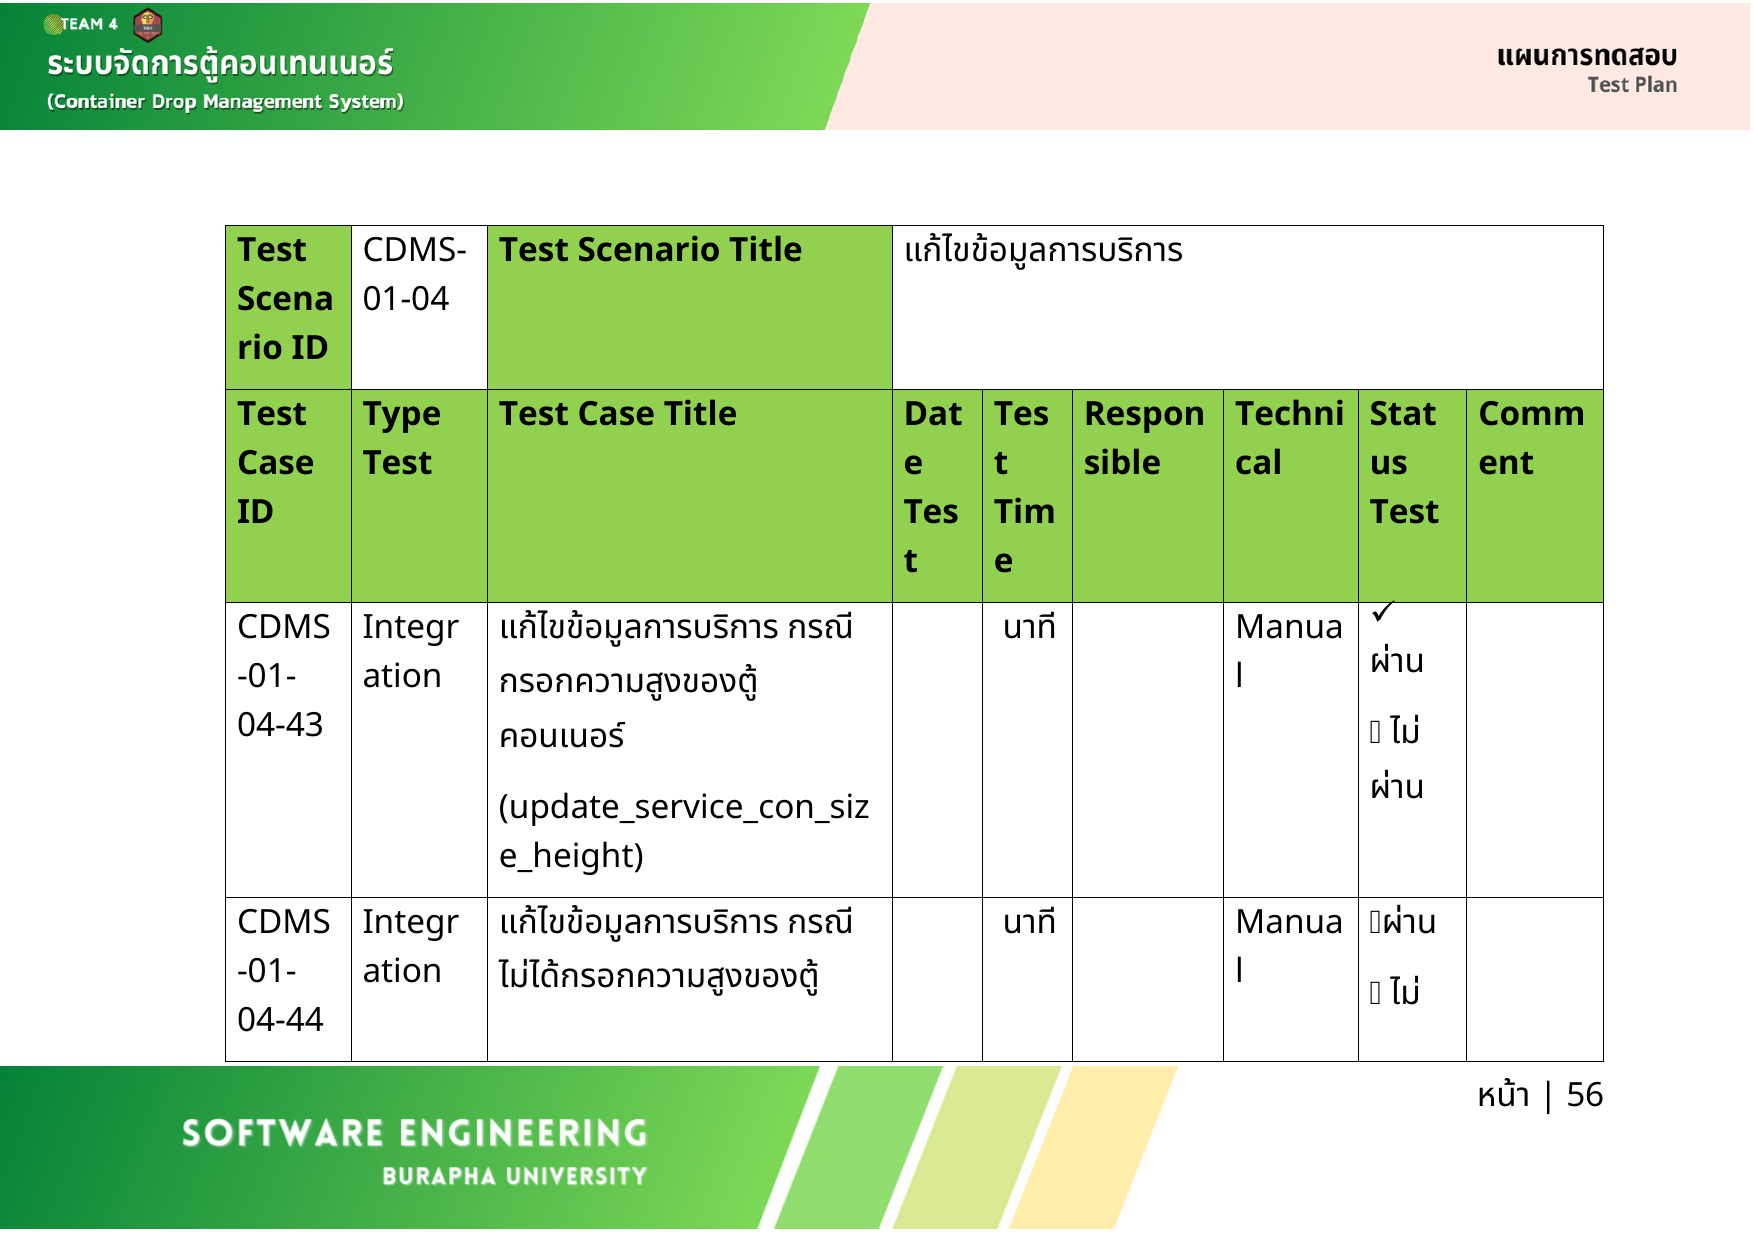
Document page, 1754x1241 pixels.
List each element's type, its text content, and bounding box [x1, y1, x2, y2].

table_cell Manual [1224, 603, 1358, 897]
table_cell [1073, 898, 1223, 1061]
table_cell แก้ไขข้อมูลการบริการ [893, 226, 1603, 389]
table_cell Type Test [352, 390, 487, 602]
table_cell Date Test [893, 390, 982, 602]
table_cell นาที [983, 603, 1072, 897]
table_cell Manual [1224, 898, 1358, 1061]
table_cell Test Scenario Title [488, 226, 892, 389]
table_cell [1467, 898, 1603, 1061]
table_cell นาที [983, 898, 1072, 1061]
table_cell Comment [1467, 390, 1603, 602]
table_cell Responsible [1073, 390, 1223, 602]
table_cell แก้ไขข้อมูลการบริการ กรณีไม่ได้กรอกความสูงของตู้คอนเนอร์ (update_service_not_con_size_height) [488, 898, 892, 1061]
table_cell Test Case ID [226, 390, 351, 602]
table_cell [1467, 603, 1603, 897]
table_cell CDMS-01-04 [352, 226, 487, 389]
picture [0, 1066, 1754, 1229]
table_cell [893, 603, 982, 897]
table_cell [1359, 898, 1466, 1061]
table_cell แก้ไขข้อมูลการบริการ กรณีกรอกความสูงของตู้คอนเนอร์ (update_service_con_size_height) [488, 603, 892, 897]
table_cell CDMS-01-04-44 [226, 898, 351, 1061]
table_cell Integration [352, 603, 487, 897]
table_cell [893, 898, 982, 1061]
table_cell [1073, 603, 1223, 897]
table_cell Test Time [983, 390, 1072, 602]
table_cell ผ่าน ไม่ผ่าน [1359, 603, 1466, 897]
table_cell Integration [352, 898, 487, 1061]
table_cell Test Scenario ID [226, 226, 351, 389]
table_cell CDMS-01-04-43 [226, 603, 351, 897]
table_cell Technical [1224, 390, 1358, 602]
table_cell Test Case Title [488, 390, 892, 602]
picture [0, 3, 1751, 130]
table_cell Status Test [1359, 390, 1466, 602]
